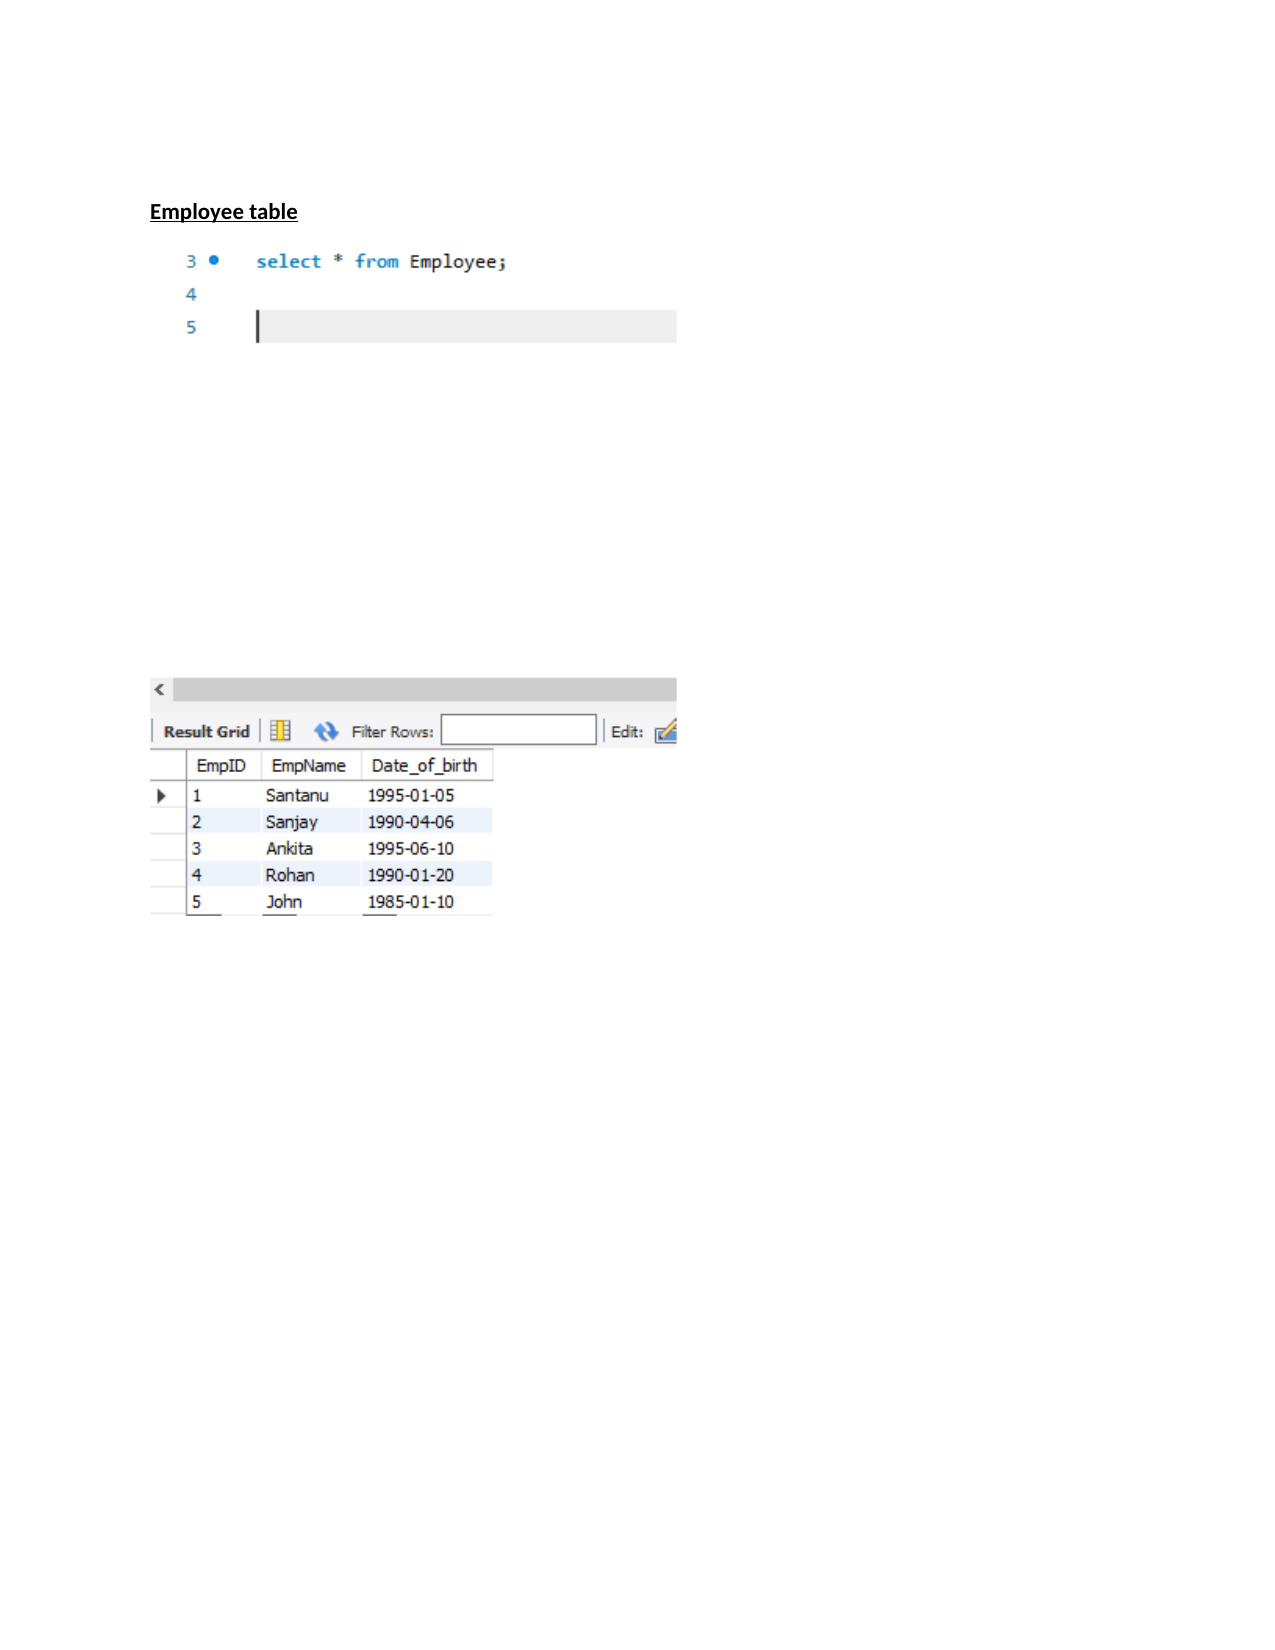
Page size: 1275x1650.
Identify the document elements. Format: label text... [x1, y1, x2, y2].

text Employee table [150, 197, 1125, 225]
